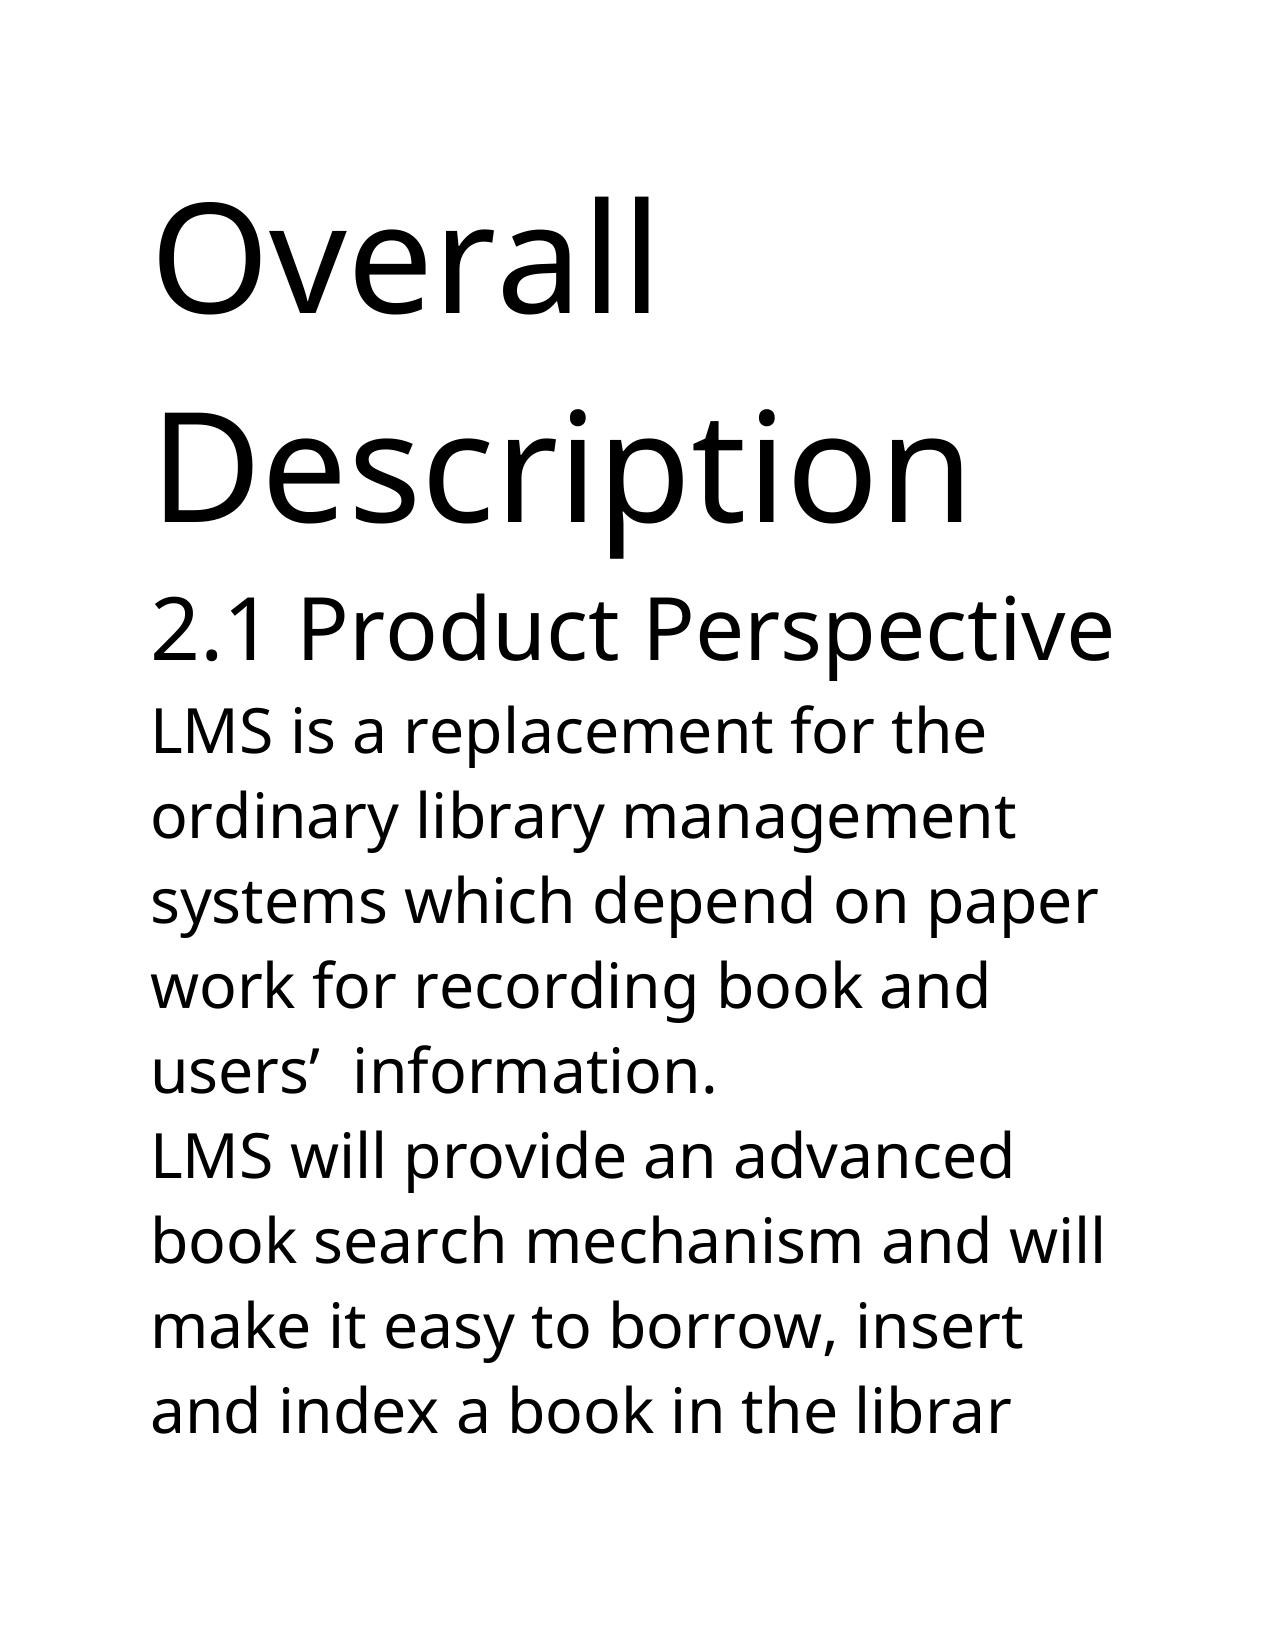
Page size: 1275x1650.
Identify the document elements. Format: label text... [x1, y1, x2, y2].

text work for recording book and users’ information. [150, 942, 1125, 1112]
text 2.1 Product Perspective [150, 567, 1125, 686]
text and index a book in the librar [150, 1367, 1125, 1452]
text LMS will provide an advanced book search mechanism and will make it easy to borrow, insert [150, 1112, 1125, 1367]
text Overall Description [150, 150, 1125, 567]
text LMS is a replacement for the ordinary library management systems which depend on paper [150, 686, 1125, 942]
